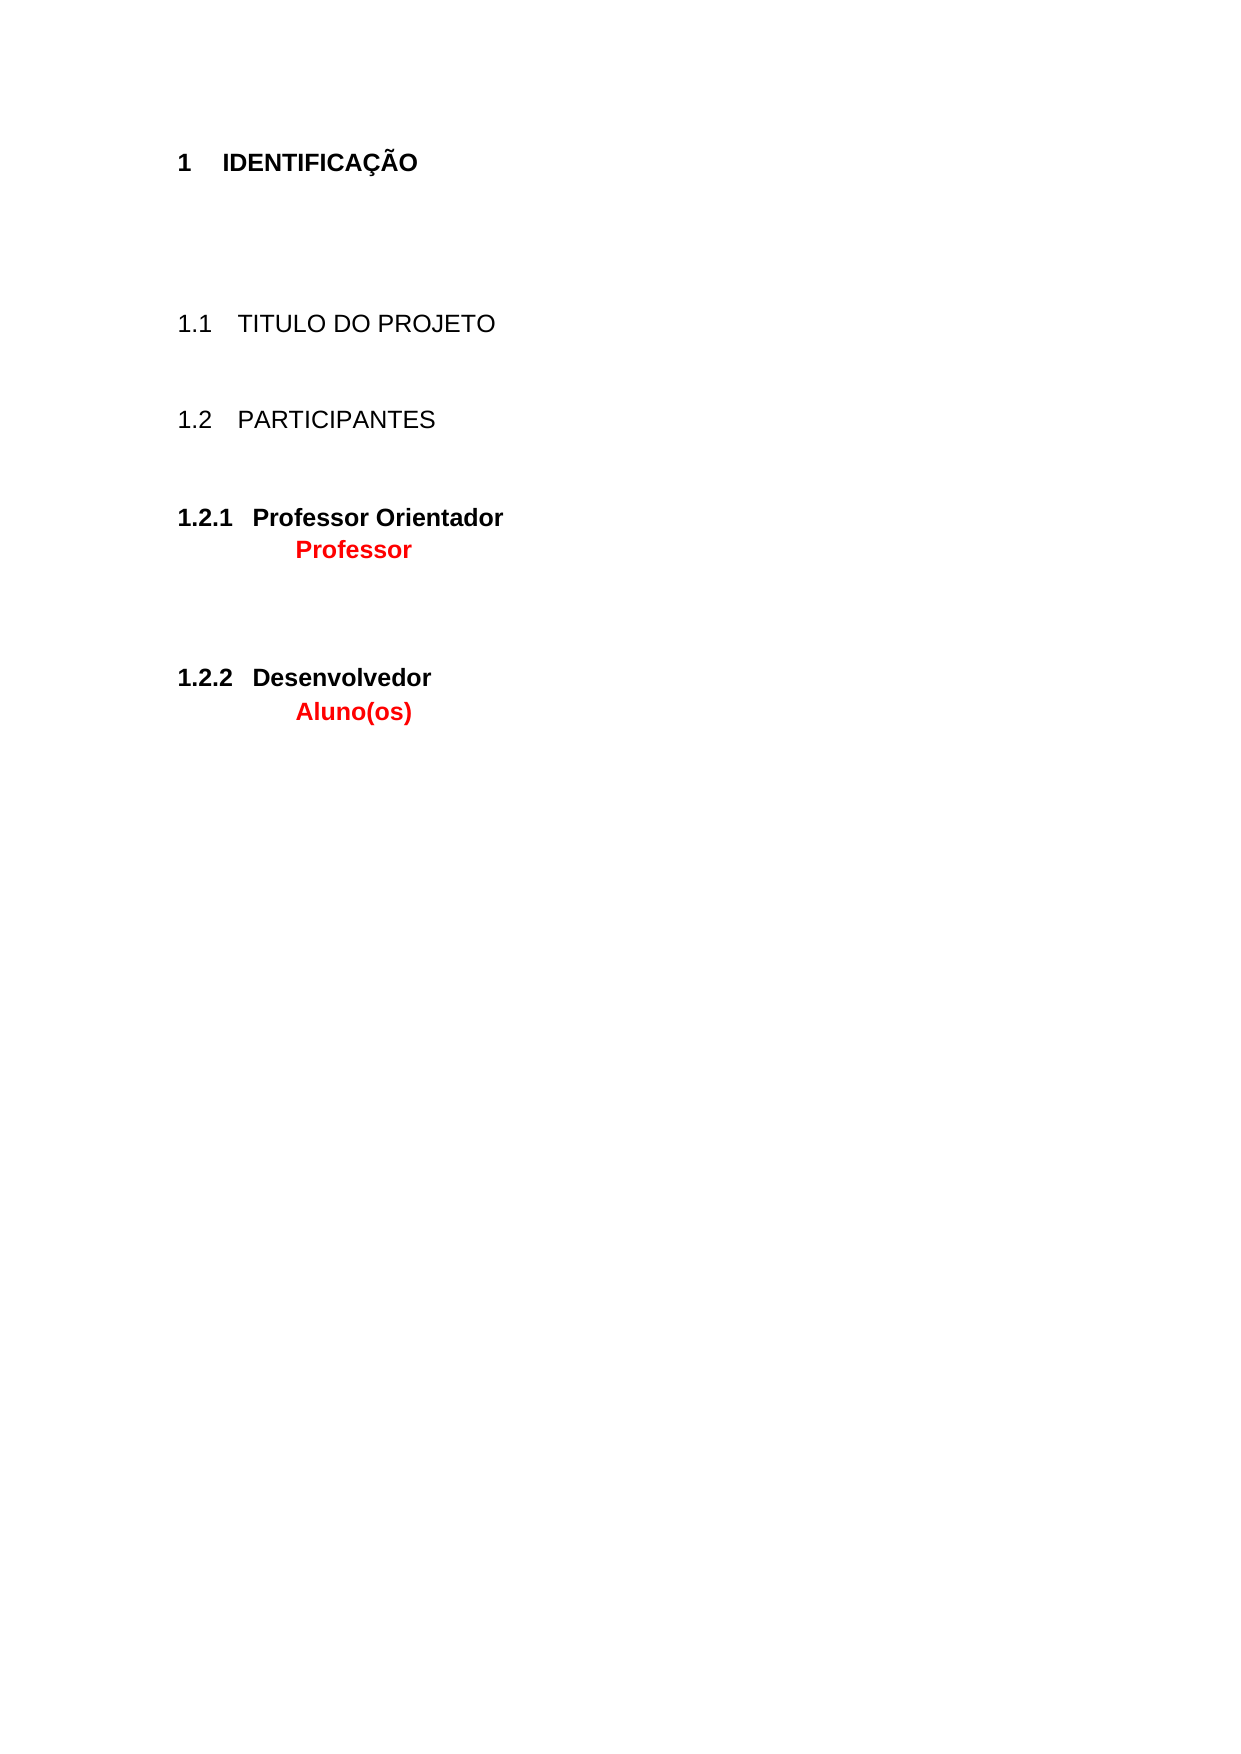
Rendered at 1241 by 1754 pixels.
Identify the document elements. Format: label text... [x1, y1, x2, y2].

text Aluno(os) [177, 696, 1063, 725]
subtitle TITULO DO PROJETO [177, 308, 1063, 337]
text Professor [177, 536, 1063, 564]
subtitle IDENTIFICAÇÃO [177, 148, 1063, 176]
subtitle Desenvolvedor [177, 663, 1063, 692]
subtitle Professor Orientador [177, 502, 1063, 531]
subtitle PARTICIPANTES [177, 406, 1063, 434]
